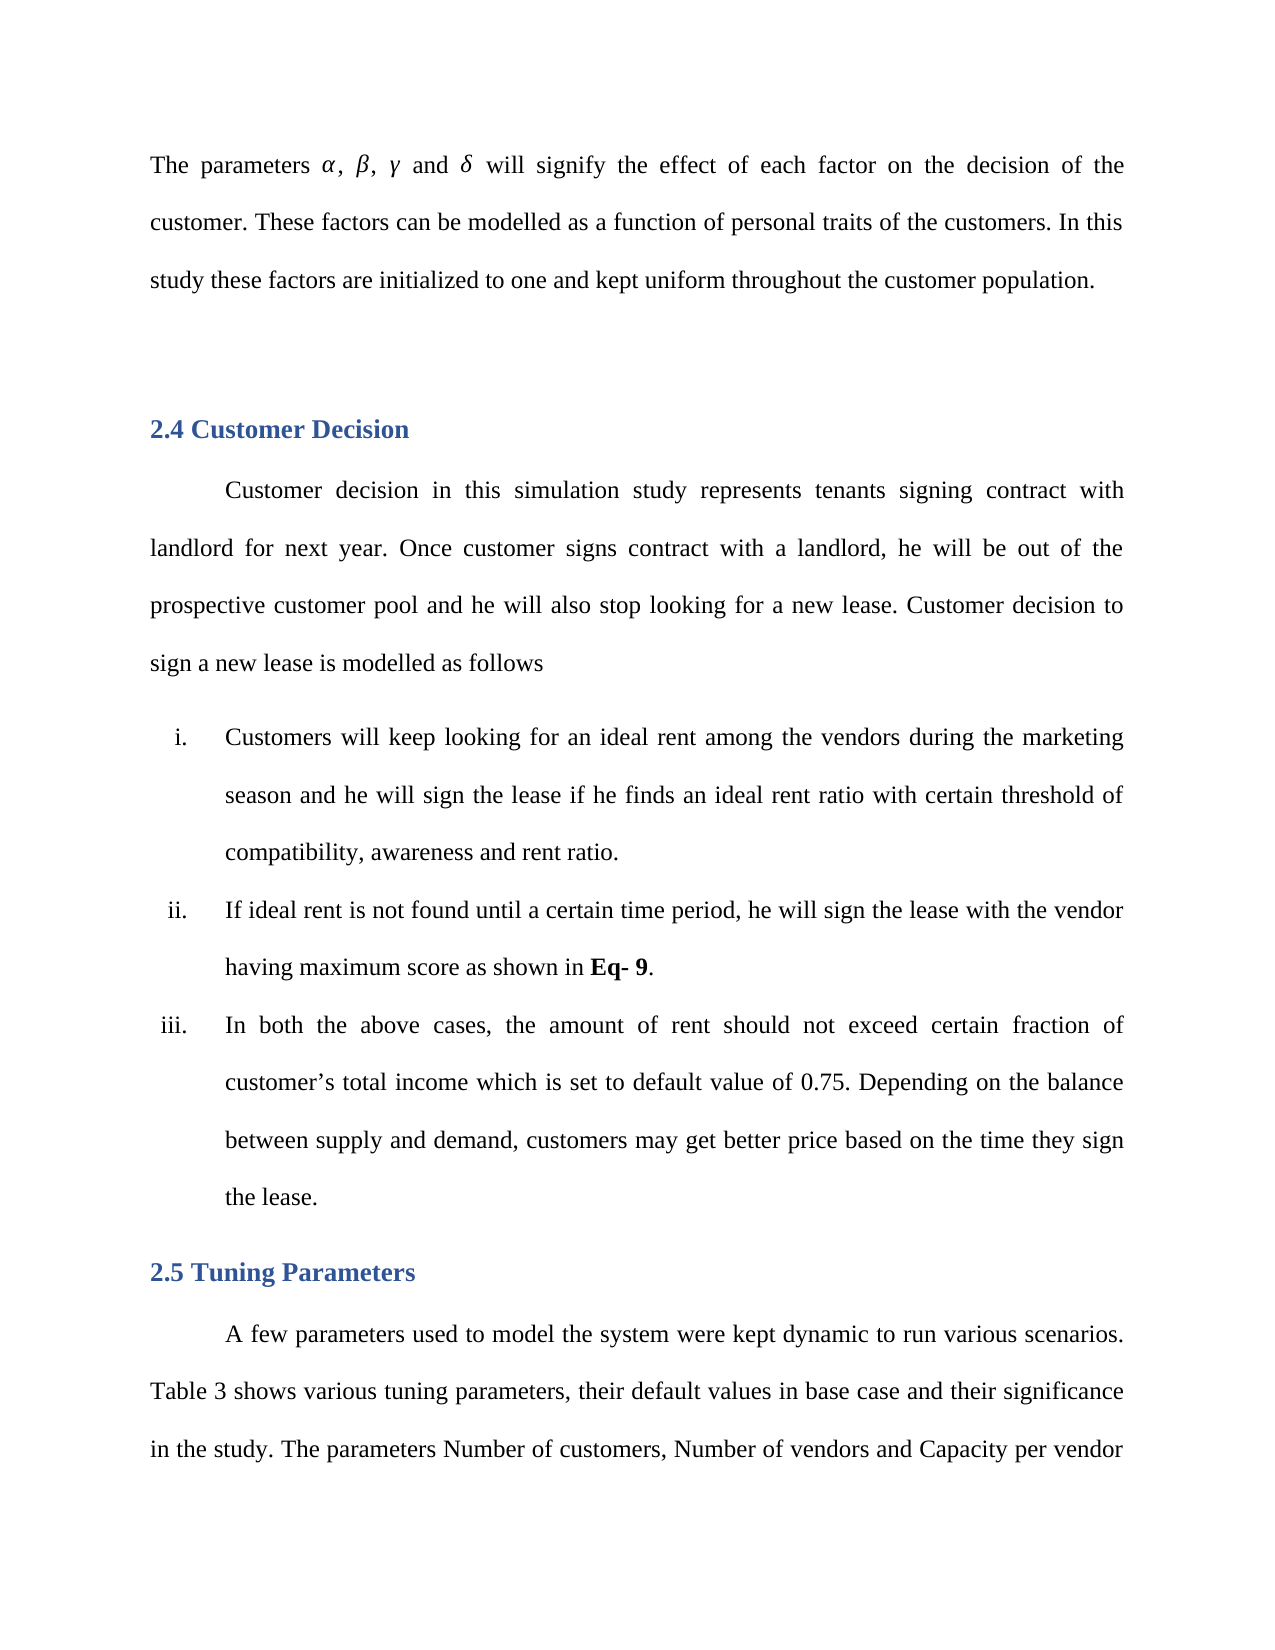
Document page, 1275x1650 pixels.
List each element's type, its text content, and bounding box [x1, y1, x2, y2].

subtitle 2.5 Tuning Parameters [150, 1256, 1125, 1288]
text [150, 1319, 1125, 1462]
list If ideal rent is not found until a certain time period, he will sign the lease with the vendor having maximum score as shown in Eq- 9. [187, 895, 1125, 981]
text The parameters , , and will signify the effect of each factor on the decision of the customer. These factors can be modelled as a function of personal traits of the customers. In this study these factors are initialized to one and kept uniform throughout the customer population. [150, 150, 1125, 294]
list Customers will keep looking for an ideal rent among the vendors during the marketing season and he will sign the lease if he finds an ideal rent ratio with certain threshold of compatibility, awareness and rent ratio. [187, 722, 1125, 866]
list In both the above cases, the amount of rent should not exceed certain fraction of customer’s total income which is set to default value of 0.75. Depending on the balance between supply and demand, customers may get better price based on the time they sign the lease. [187, 1010, 1125, 1211]
subtitle 2.4 Customer Decision [150, 413, 1125, 444]
text Customer decision in this simulation study represents tenants signing contract with landlord for next year. Once customer signs contract with a landlord, he will be out of the prospective customer pool and he will also stop looking for a new lease. Customer decision to sign a new lease is modelled as follows [150, 476, 1125, 677]
